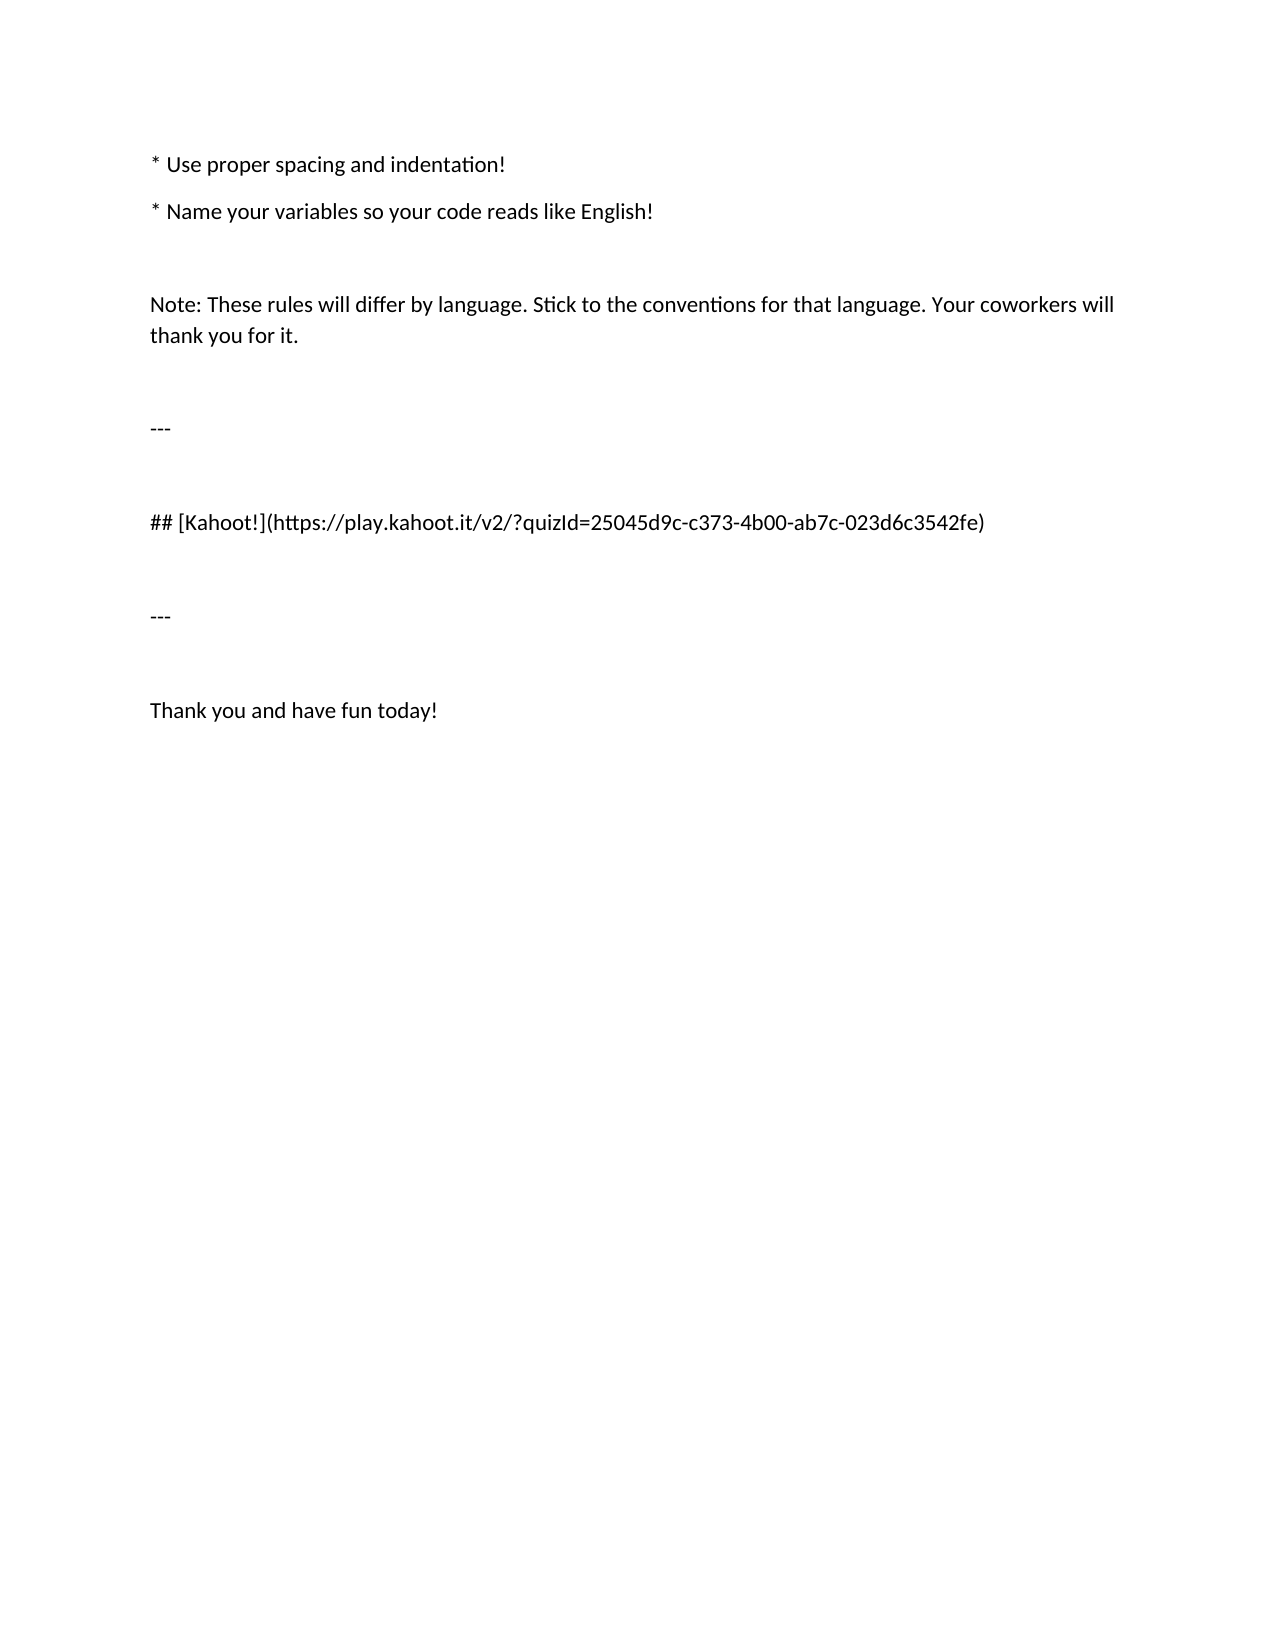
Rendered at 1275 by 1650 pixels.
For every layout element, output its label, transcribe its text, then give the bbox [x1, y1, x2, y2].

text Thank you and have fun today! [150, 696, 1125, 724]
text Note: These rules will differ by language. Stick to the conventions for that language. Your coworkers will thank you for it. [150, 291, 1125, 349]
text --- [150, 414, 1125, 443]
text * Use proper spacing and indentation! [150, 150, 1125, 178]
text * Name your variables so your code reads like English! [150, 197, 1125, 225]
text ## [Kahoot!](https://play.kahoot.it/v2/?quizId=25045d9c-c373-4b00-ab7c-023d6c3542fe) [150, 508, 1125, 536]
text --- [150, 602, 1125, 630]
